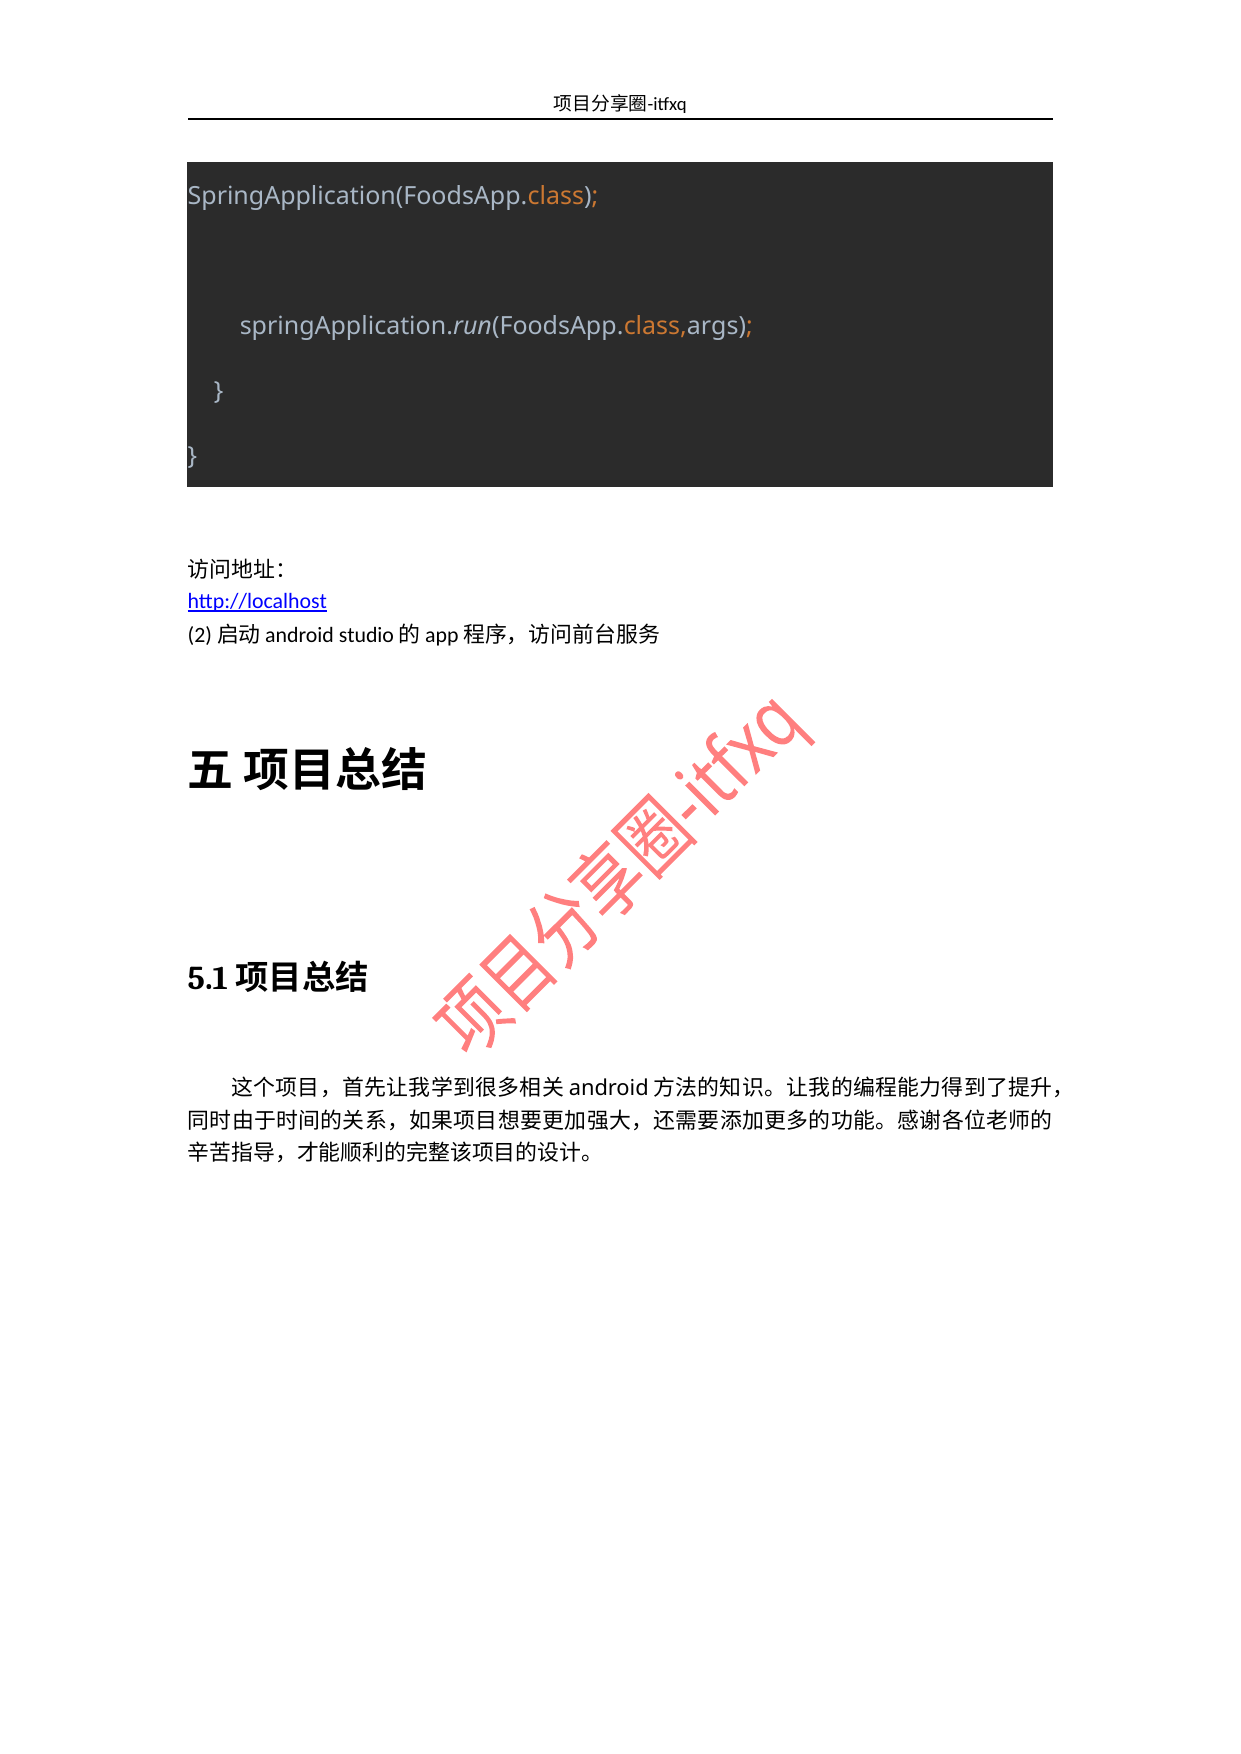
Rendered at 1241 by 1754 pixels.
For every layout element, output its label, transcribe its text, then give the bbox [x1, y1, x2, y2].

text 访问地址： [187, 552, 1053, 584]
subtitle 五 项目总结 [187, 717, 1053, 815]
text (2) 启动android studio 的app程序，访问前台服务 [187, 617, 1053, 649]
subtitle 5.1 项目总结 [187, 943, 1053, 1008]
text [187, 162, 1053, 487]
text http://localhost [187, 584, 1053, 617]
text 这个项目，首先让我学到很多相关android方法的知识。让我的编程能力得到了提升，同时由于时间的关系，如果项目想要更加强大，还需要添加更多的功能。感谢各位老师的辛苦指导，才能顺利的完整该项目的设计。 [187, 1070, 1053, 1167]
